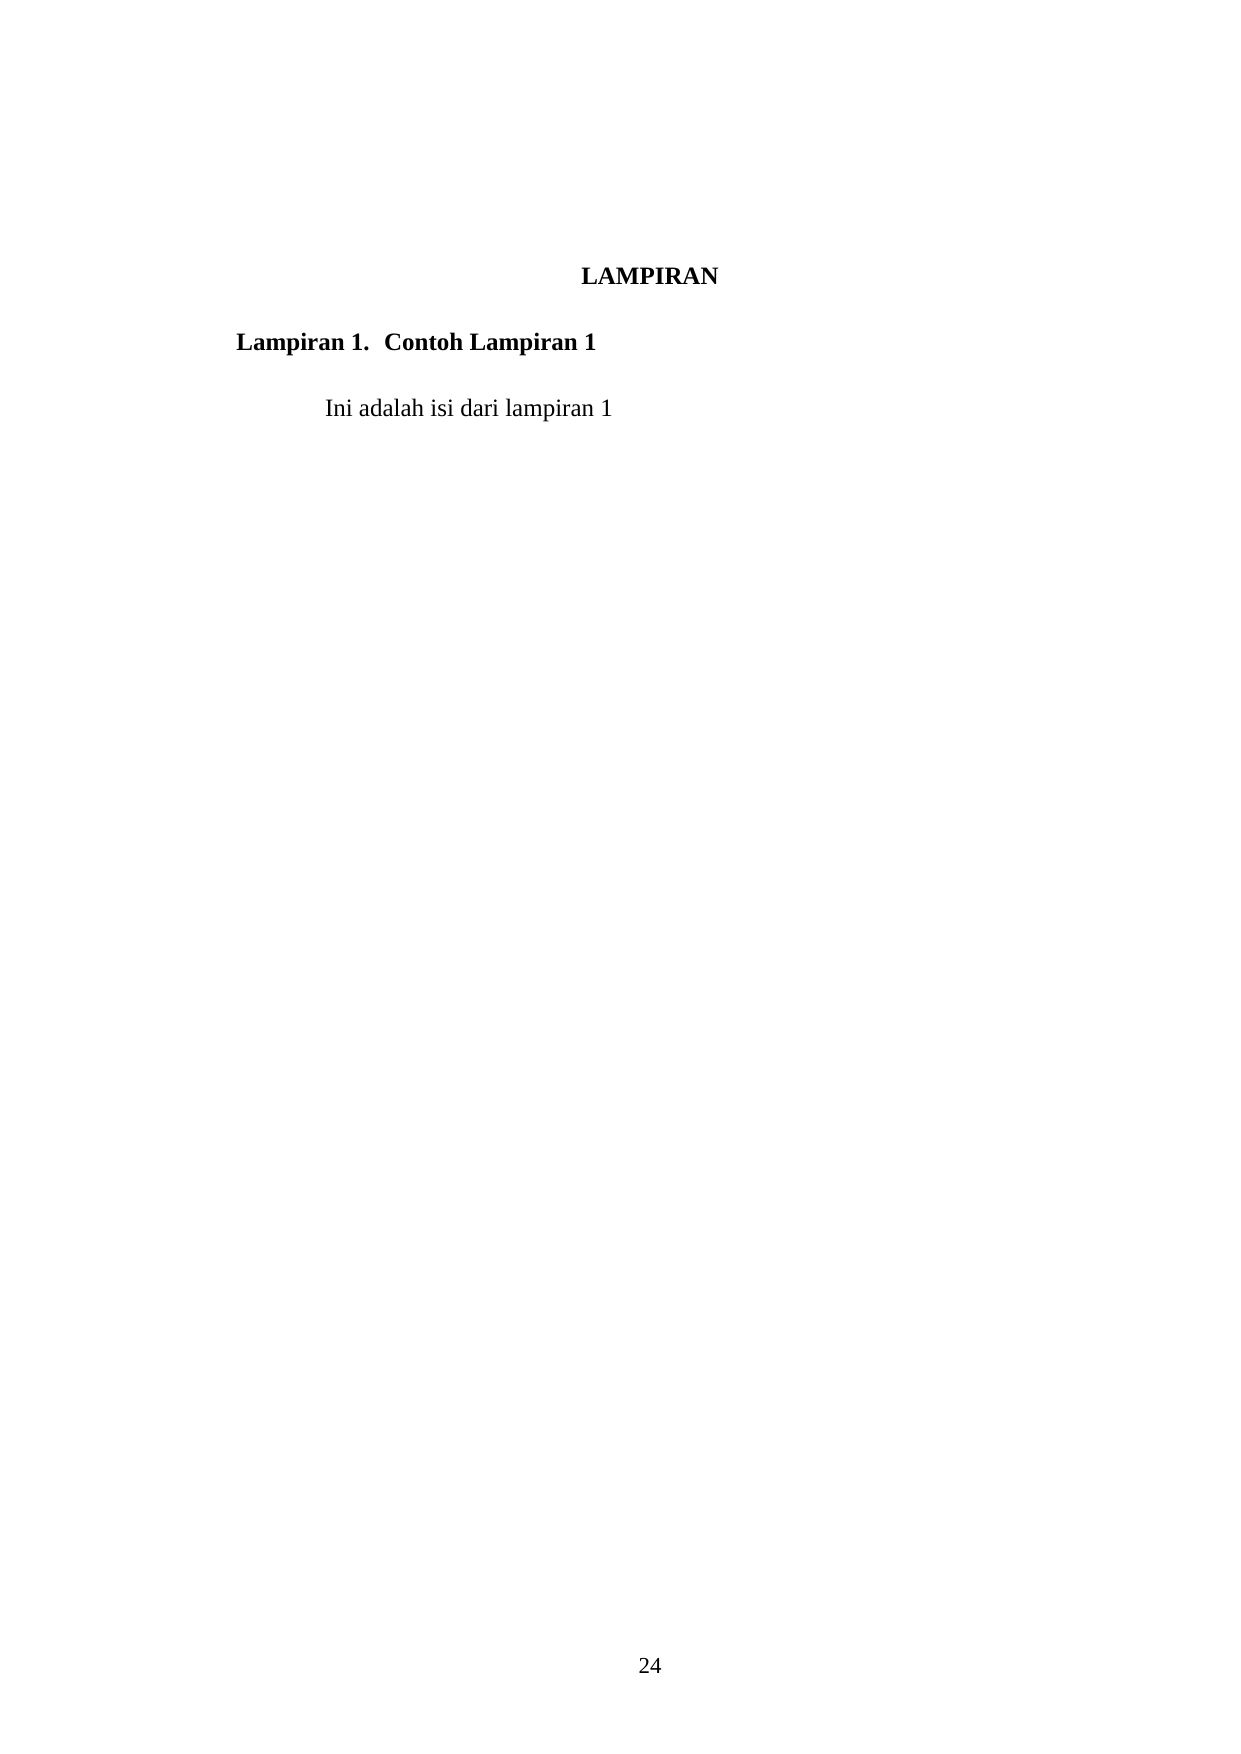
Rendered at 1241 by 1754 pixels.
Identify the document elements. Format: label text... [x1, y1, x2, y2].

subtitle LAMPIRAN [236, 261, 1063, 290]
text Ini adalah isi dari lampiran 1 [236, 393, 1063, 422]
subtitle Contoh Lampiran 1 [236, 327, 1063, 356]
